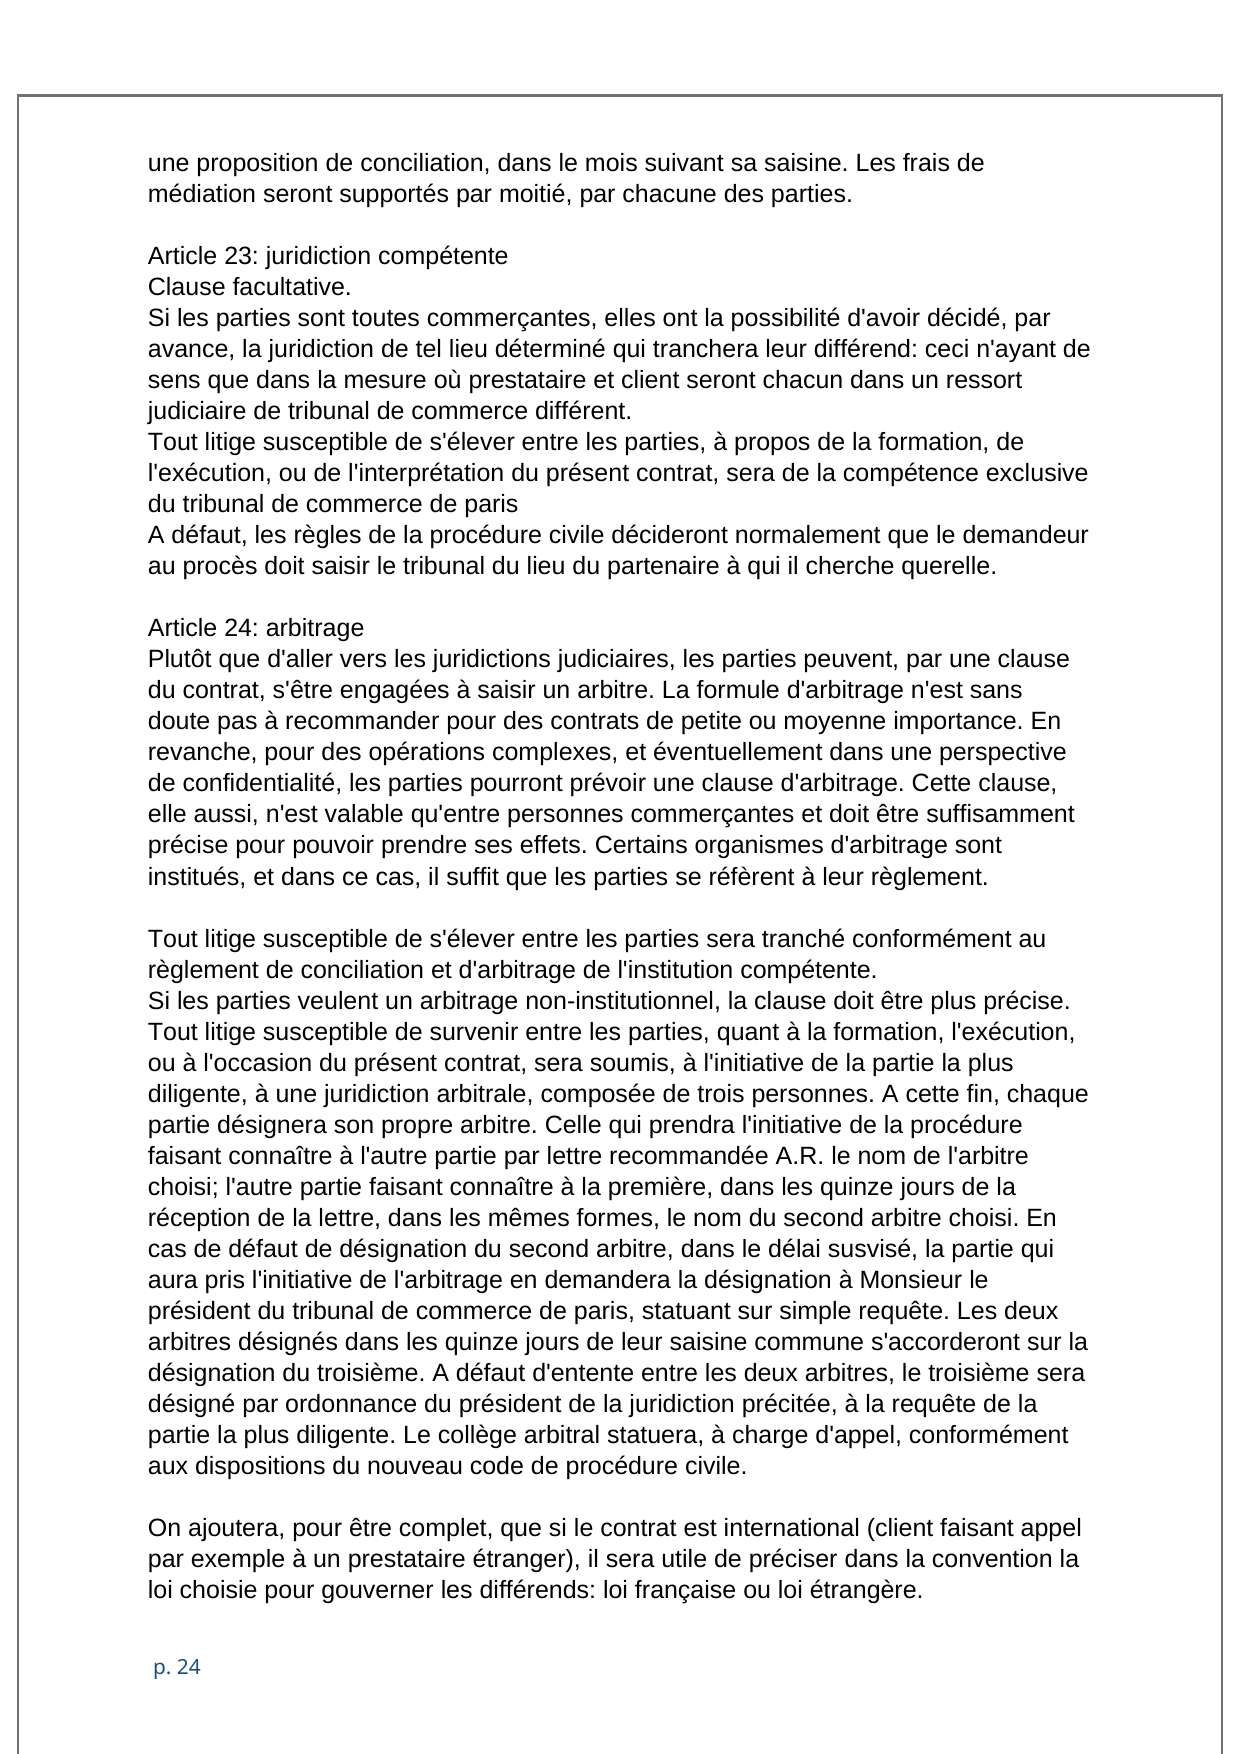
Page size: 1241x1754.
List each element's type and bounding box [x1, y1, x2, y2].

text [148, 148, 1093, 1604]
